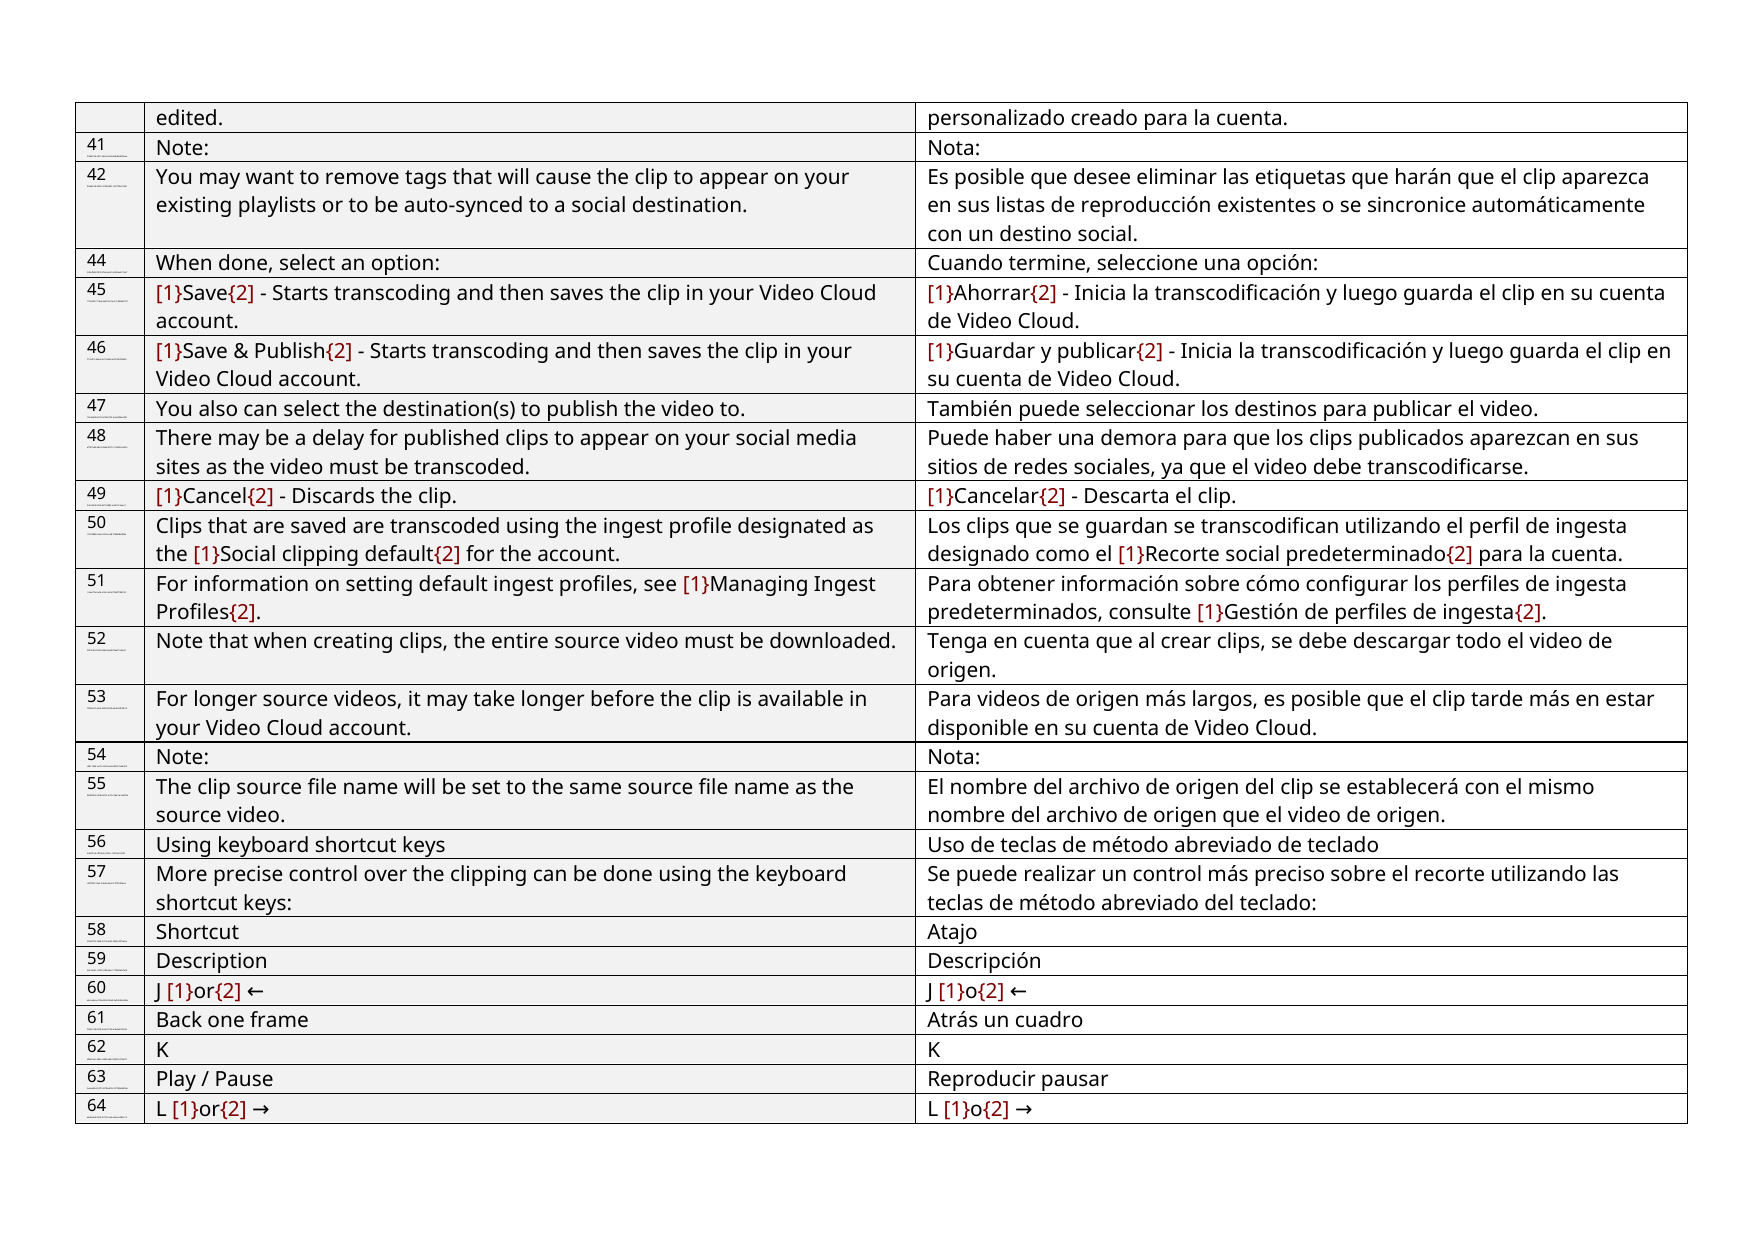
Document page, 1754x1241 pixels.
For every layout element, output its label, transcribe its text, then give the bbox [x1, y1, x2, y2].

table_cell Note: [145, 133, 915, 161]
table_cell Descripción [916, 947, 1687, 975]
table_cell Los clips que se guardan se transcodifican utilizando el perfil de ingesta designado como el [1}Recorte social predeterminado{2] para la cuenta. [916, 511, 1687, 568]
table_cell [1}Save{2] - Starts transcoding and then saves the clip in your Video Cloud account. [145, 278, 915, 335]
table_cell Es posible que desee eliminar las etiquetas que harán que el clip aparezca en sus listas de reproducción existentes o se sincronice automáticamente con un destino social. [916, 162, 1687, 247]
table_cell For longer source videos, it may take longer before the clip is available in your Video Cloud account. [145, 685, 915, 741]
table_cell Note that when creating clips, the entire source video must be downloaded. [145, 627, 915, 683]
table_cell 42 93efeb78-0558-4759-8081-262779c8194f [76, 162, 144, 247]
table_cell Nota: [916, 133, 1687, 161]
table_cell 57 c3ff33f4-75e2-44bd-b2bd-7cf7f85304ed [76, 859, 144, 916]
table_cell Uso de teclas de método abreviado de teclado [916, 830, 1687, 858]
table_cell You also can select the destination(s) to publish the video to. [145, 394, 915, 422]
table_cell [76, 103, 144, 132]
table_cell K [145, 1035, 915, 1063]
table_cell 45 170a2447-7abd-4e30-b51a-3c14889a376f [76, 278, 144, 335]
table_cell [145, 103, 915, 132]
table_cell K [916, 1035, 1687, 1063]
table_cell The clip source file name will be set to the same source file name as the source video. [145, 772, 915, 829]
table_cell Back one frame [145, 1006, 915, 1034]
table_cell Shortcut [145, 917, 915, 946]
table_cell Atajo [916, 917, 1687, 946]
table_cell Se puede realizar un control más preciso sobre el recorte utilizando las teclas de método abreviado del teclado: [916, 859, 1687, 916]
table_cell You may want to remove tags that will cause the clip to appear on your existing playlists or to be auto-synced to a social destination. [145, 162, 915, 247]
table_cell 55 08d959a7-dfdb-4872-a195-38e14e16dd7b [76, 772, 144, 829]
table_cell 51 14dac7fe-5e26-430c-ab5d-f76bff198182 [76, 569, 144, 626]
table_cell Cuando termine, seleccione una opción: [916, 249, 1687, 277]
table_cell L [1}or{2] → [145, 1094, 915, 1122]
table_cell Play / Pause [145, 1065, 915, 1093]
table_cell [1}Save & Publish{2] - Starts transcoding and then saves the clip in your Video Cloud account. [145, 336, 915, 393]
table_cell 48 af7310db-08e3-49da-9272-512d934ca525 [76, 423, 144, 480]
table_cell [1}Cancel{2] - Discards the clip. [145, 481, 915, 510]
table_cell More precise control over the clipping can be done using the keyboard shortcut keys: [145, 859, 915, 916]
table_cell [916, 103, 1687, 132]
table_cell 52 2f612d0c-f283-40b8-8ed9-f8ba710feb31 [76, 627, 144, 683]
table_cell 50 15762888-49ec-43f4-acb8-7f80bf86899e [76, 511, 144, 568]
table_cell Para videos de origen más largos, es posible que el clip tarde más en estar disponible en su cuenta de Video Cloud. [916, 685, 1687, 741]
table_cell 46 f71cc97c-d8e4-4cf1-848d-a56734200d09 [76, 336, 144, 393]
table_cell El nombre del archivo de origen del clip se establecerá con el mismo nombre del archivo de origen que el video de origen. [916, 772, 1687, 829]
table_cell Para obtener información sobre cómo configurar los perfiles de ingesta predeterminados, consulte [1}Gestión de perfiles de ingesta{2]. [916, 569, 1687, 626]
table_cell Atrás un cuadro [916, 1006, 1687, 1034]
table_cell J [1}o{2] ← [916, 976, 1687, 1004]
table_cell Nota: [916, 743, 1687, 771]
table_cell There may be a delay for published clips to appear on your social media sites as the video must be transcoded. [145, 423, 915, 480]
table_cell Using keyboard shortcut keys [145, 830, 915, 858]
table_cell For information on setting default ingest profiles, see [1}Managing Ingest Profiles{2]. [145, 569, 915, 626]
table_cell Note: [145, 743, 915, 771]
table_cell Description [145, 947, 915, 975]
table_cell Puede haber una demora para que los clips publicados aparezcan en sus sitios de redes sociales, ya que el video debe transcodificarse. [916, 423, 1687, 480]
table_cell Clips that are saved are transcoded using the ingest profile designated as the [1}Social clipping default{2] for the account. [145, 511, 915, 568]
table_cell When done, select an option: [145, 249, 915, 277]
table_cell [1}Ahorrar{2] - Inicia la transcodificación y luego guarda el clip en su cuenta de Video Cloud. [916, 278, 1687, 335]
table_cell Tenga en cuenta que al crear clips, se debe descargar todo el video de origen. [916, 627, 1687, 683]
table_cell L [1}o{2] → [916, 1094, 1687, 1122]
table_cell [1}Guardar y publicar{2] - Inicia la transcodificación y luego guarda el clip en su cuenta de Video Cloud. [916, 336, 1687, 393]
table_cell J [1}or{2] ← [145, 976, 915, 1004]
table_cell También puede seleccionar los destinos para publicar el video. [916, 394, 1687, 422]
table_cell Reproducir pausar [916, 1065, 1687, 1093]
table_cell [1}Cancelar{2] - Descarta el clip. [916, 481, 1687, 510]
table_cell 53 7f632e87-e4c9-4803-8330-e9d5e7950b13 [76, 685, 144, 741]
